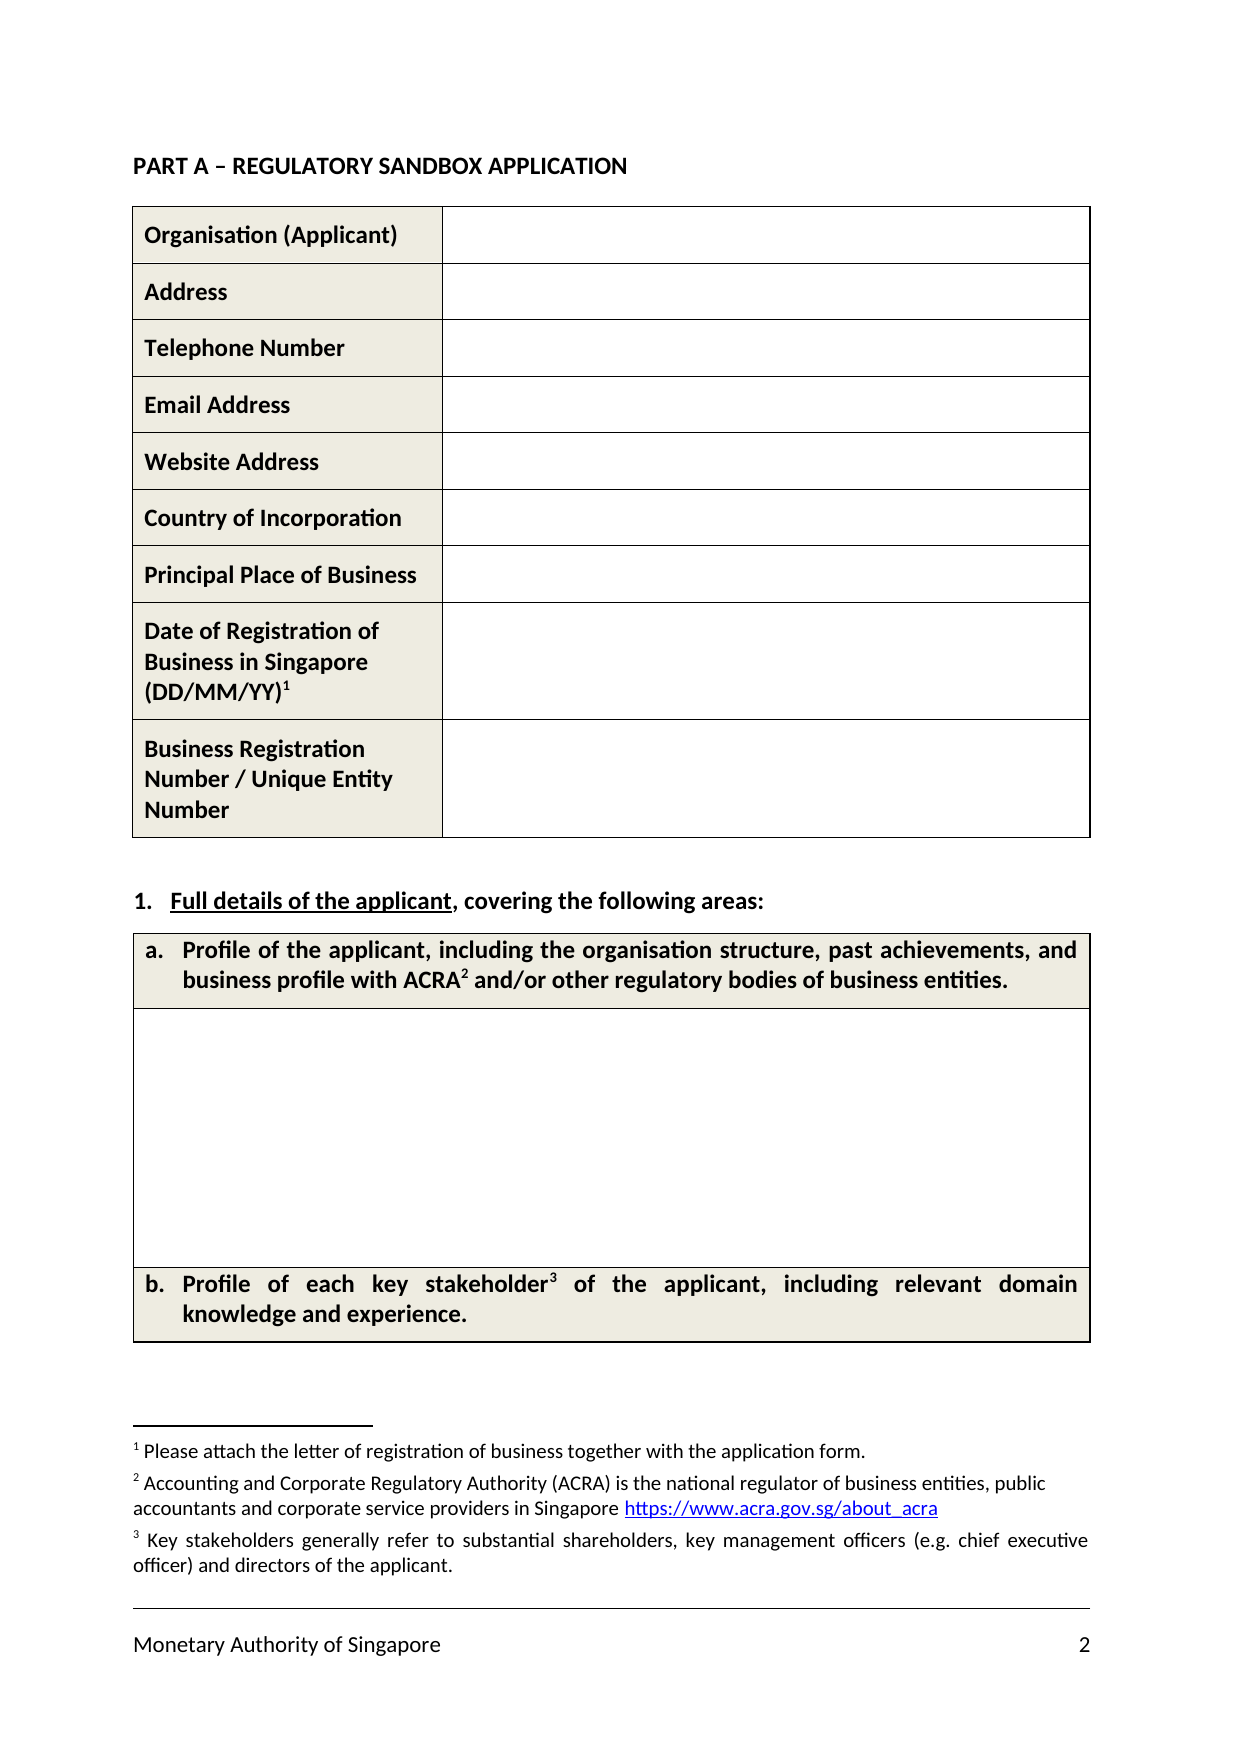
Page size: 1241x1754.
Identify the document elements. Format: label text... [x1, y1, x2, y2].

table_cell Telephone Number [133, 320, 442, 376]
table_header [443, 207, 1089, 262]
text PART A – REGULATORY SANDBOX APPLICATION [133, 150, 1090, 181]
table_cell [443, 377, 1089, 432]
table_cell [443, 320, 1089, 376]
table_cell [443, 720, 1089, 837]
table_cell Email Address [133, 377, 442, 432]
table_cell [134, 1009, 1089, 1267]
table_cell Business Registration Number / Unique Entity Number [133, 720, 442, 837]
table_cell Website Address [133, 433, 442, 489]
table_header Profile of the applicant, including the organisation structure, past achievements, and business profile with ACRA and/or other regulatory bodies of business entities. [134, 934, 1089, 1008]
table_cell [443, 264, 1089, 319]
table_cell [443, 546, 1089, 602]
table_cell Date of Registration of Business in Singapore (DD/MM/YY) [133, 603, 442, 719]
table_cell Country of Incorporation [133, 490, 442, 545]
table_cell [443, 433, 1089, 489]
table_cell Principal Place of Business [133, 546, 442, 602]
table_cell [443, 490, 1089, 545]
table_cell Profile of each key stakeholder of the applicant, including relevant domain knowledge and experience. [134, 1268, 1089, 1341]
table_cell Address [133, 264, 442, 319]
table_header Organisation (Applicant) [133, 207, 442, 262]
table_cell [443, 603, 1089, 719]
list Full details of the applicant, covering the following areas: [133, 886, 1090, 916]
